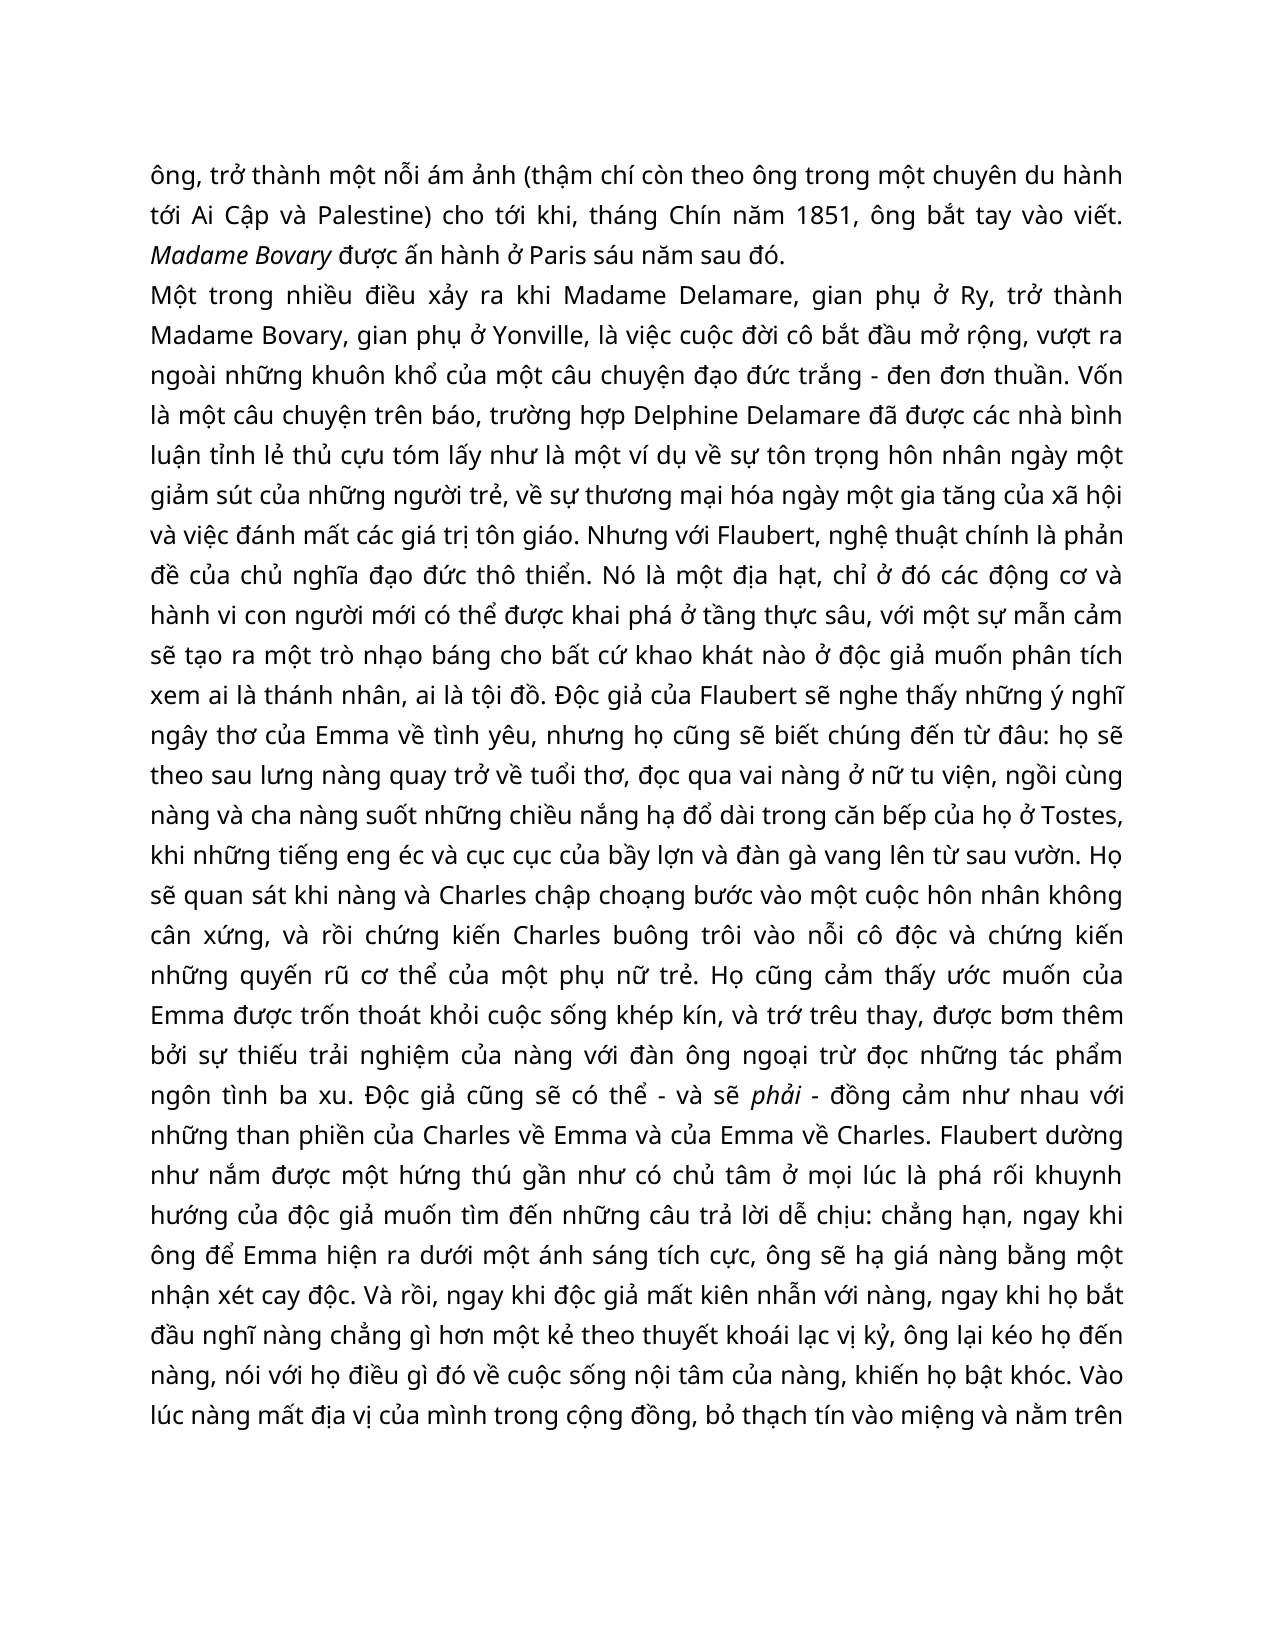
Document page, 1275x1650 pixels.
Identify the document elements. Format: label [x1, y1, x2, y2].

text [150, 272, 1125, 1432]
text [148, 150, 1127, 272]
